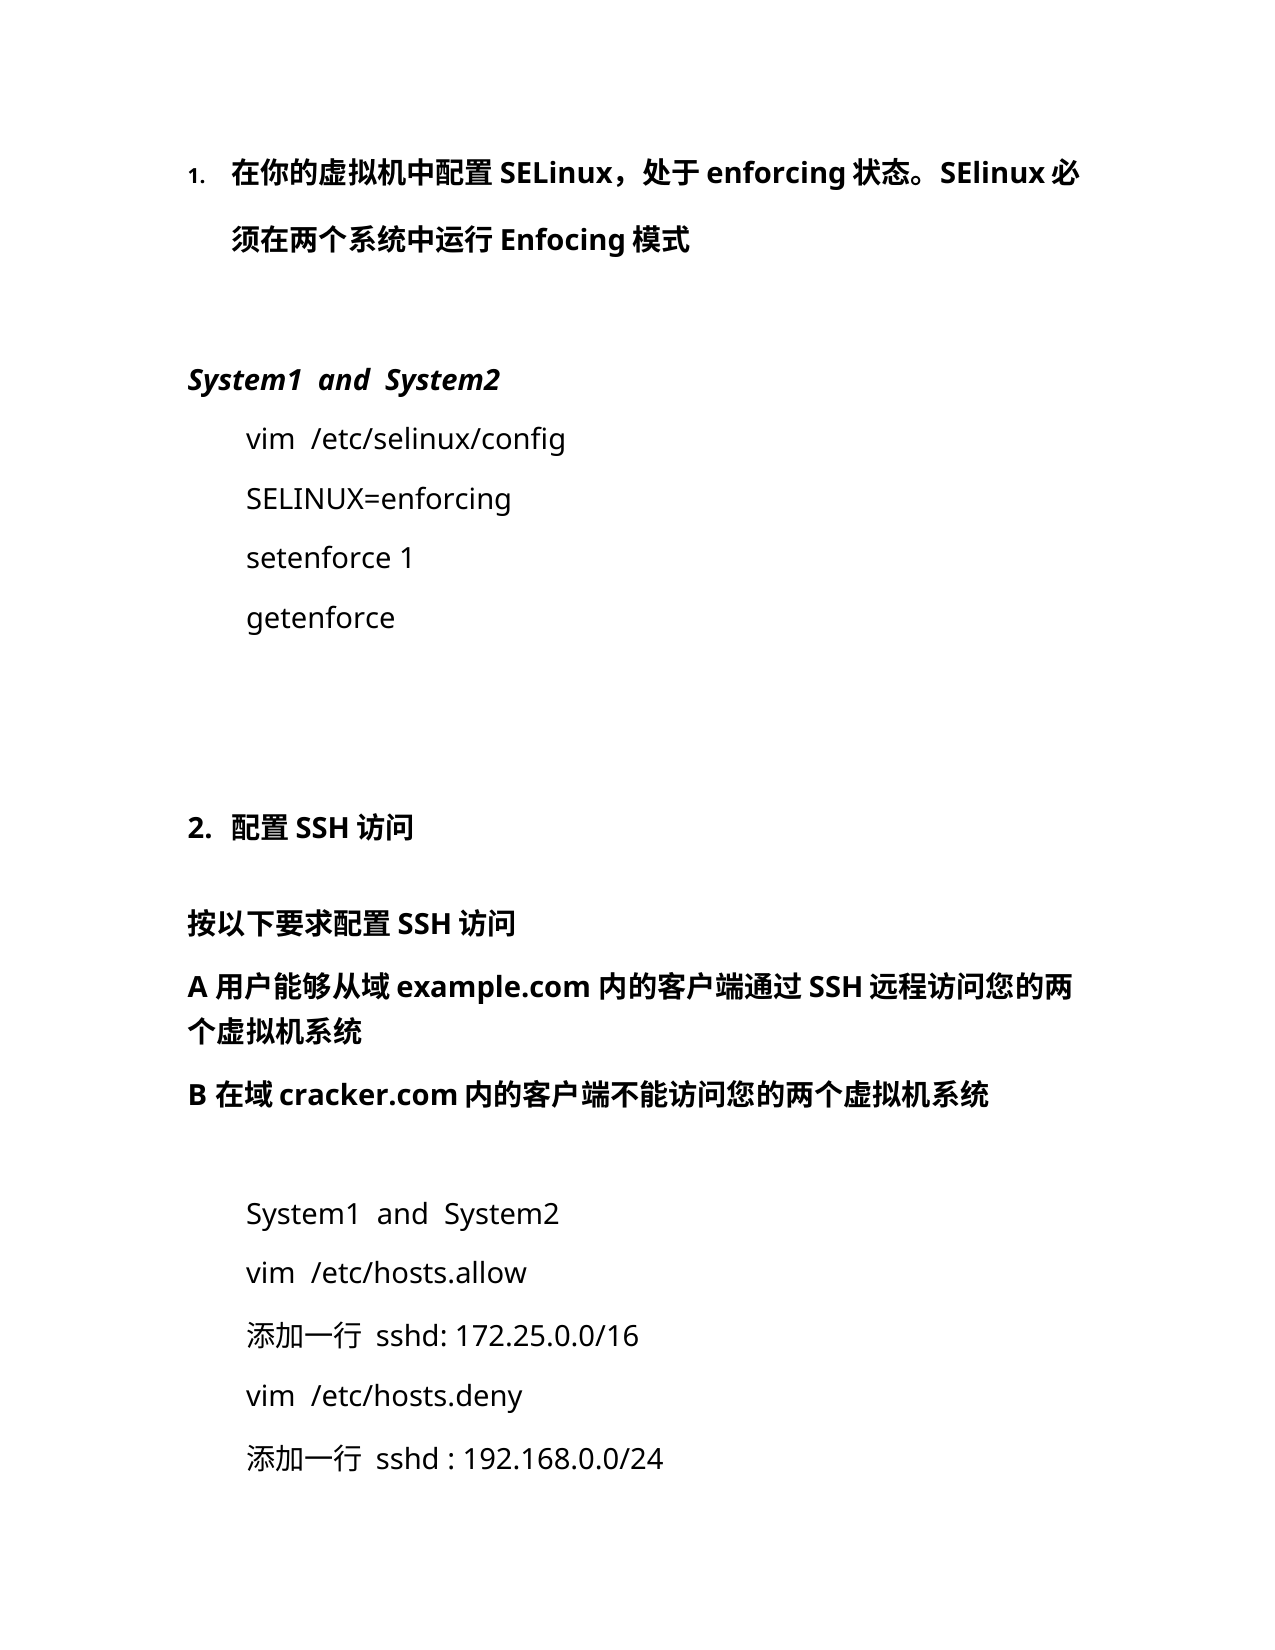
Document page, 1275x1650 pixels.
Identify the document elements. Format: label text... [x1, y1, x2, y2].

text vim /etc/hosts.allow [187, 1253, 1087, 1292]
text vim /etc/hosts.deny [187, 1376, 1087, 1415]
text getenforce [187, 597, 1087, 637]
text 按以下要求配置SSH访问 [187, 901, 1087, 943]
text vim /etc/selinux/config [187, 419, 1087, 458]
text A 用户能够从域example.com 内的客户端通过SSH远程访问您的两个虚拟机系统 [187, 963, 1087, 1051]
text System1 and System2 [187, 1193, 1087, 1233]
text B 在域cracker.com内的客户端不能访问您的两个虚拟机系统 [187, 1071, 1087, 1114]
text 添加一行 sshd: 172.25.0.0/16 [187, 1312, 1087, 1354]
text System1 and System2 [187, 359, 1087, 399]
text setenforce 1 [187, 538, 1087, 577]
text SELINUX=enforcing [187, 478, 1087, 518]
text 添加一行 sshd : 192.168.0.0/24 [187, 1435, 1087, 1478]
subtitle 在你的虚拟机中配置SELinux，处于enforcing状态。SElinux必须在两个系统中运行Enfocing模式 [187, 150, 1087, 258]
subtitle 配置SSH访问 [187, 805, 1087, 847]
